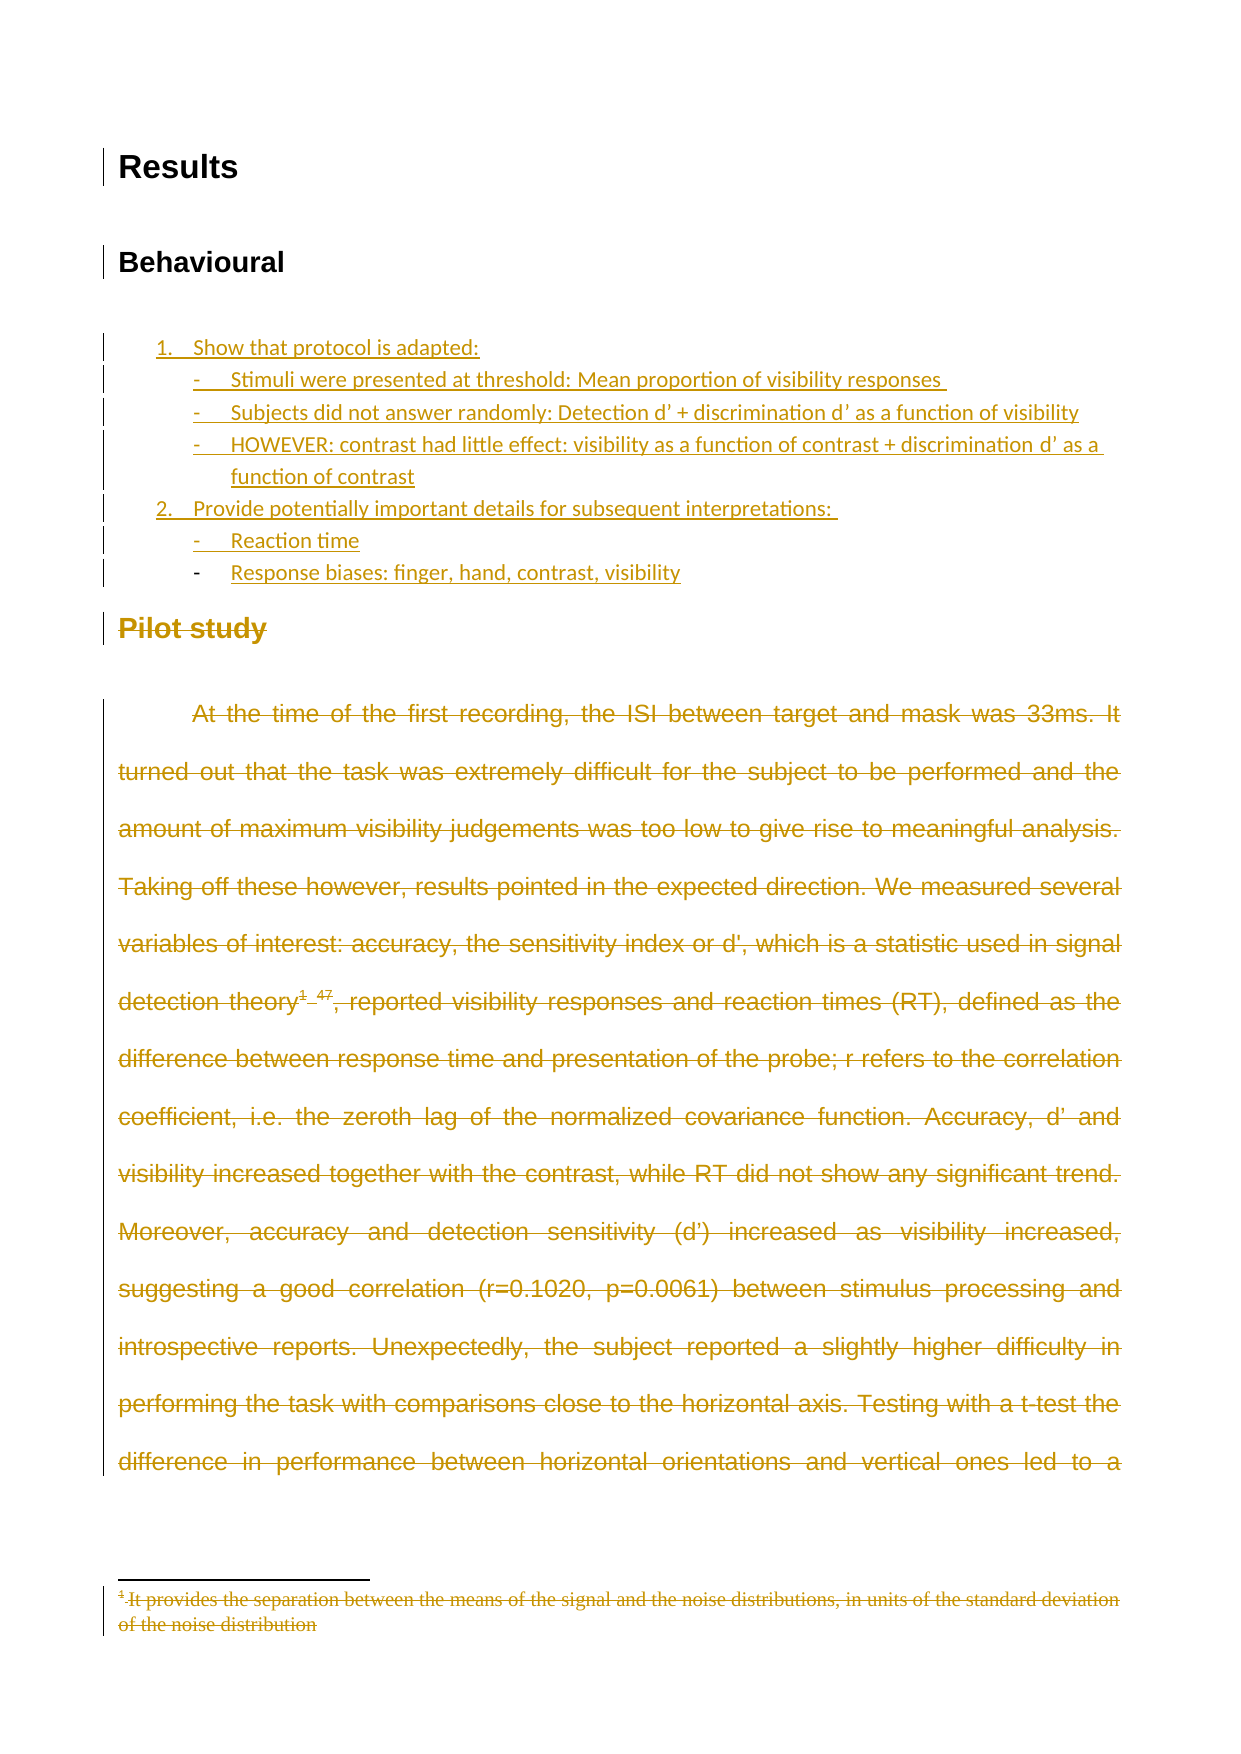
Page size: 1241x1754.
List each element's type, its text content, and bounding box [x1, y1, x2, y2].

subtitle Behavioural [118, 245, 1122, 279]
subtitle Results [118, 148, 1122, 186]
